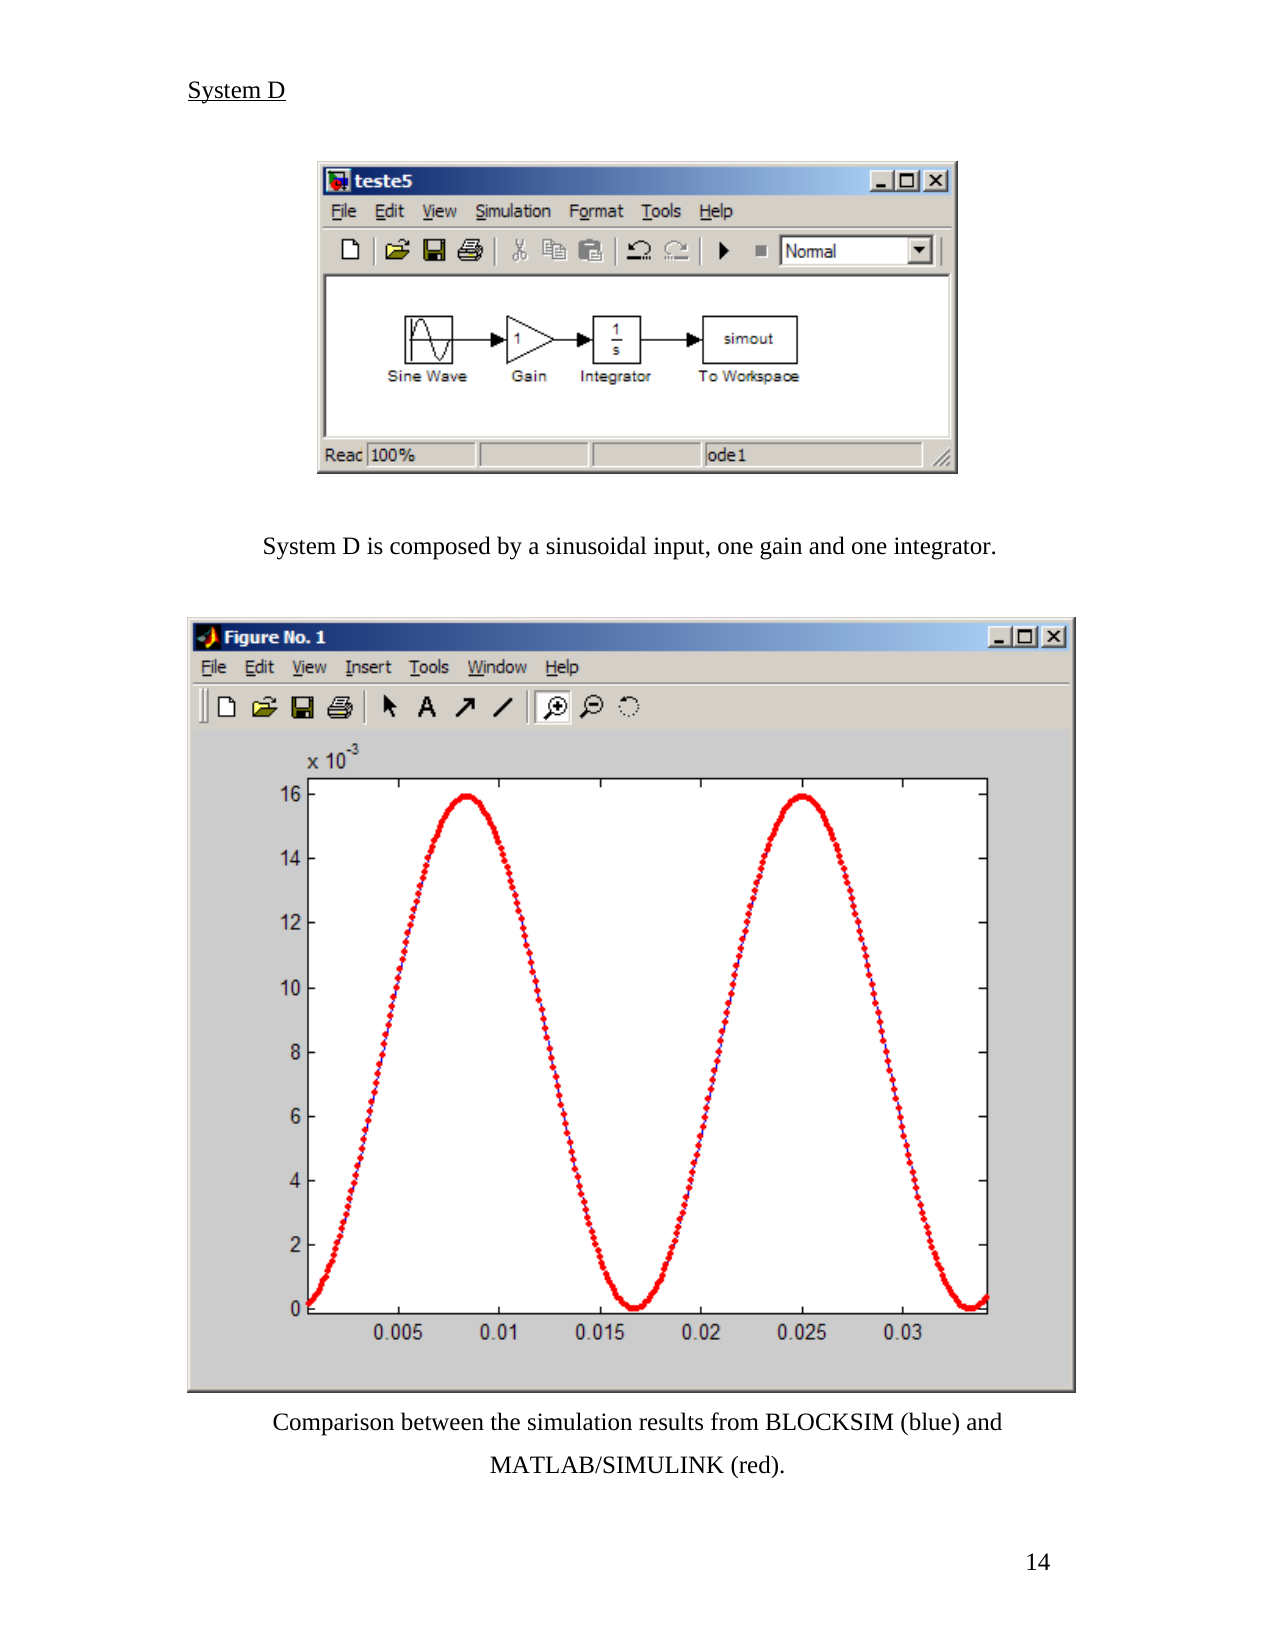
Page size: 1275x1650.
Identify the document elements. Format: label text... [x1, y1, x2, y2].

text System D [187, 75, 1087, 104]
text Comparison between the simulation results from BLOCKSIM (blue) and MATLAB/SIMULINK (red). [187, 1407, 1087, 1479]
text System D is composed by a sinusoidal input, one gain and one integrator. [187, 531, 1087, 560]
picture [317, 161, 958, 474]
picture [187, 617, 1076, 1393]
